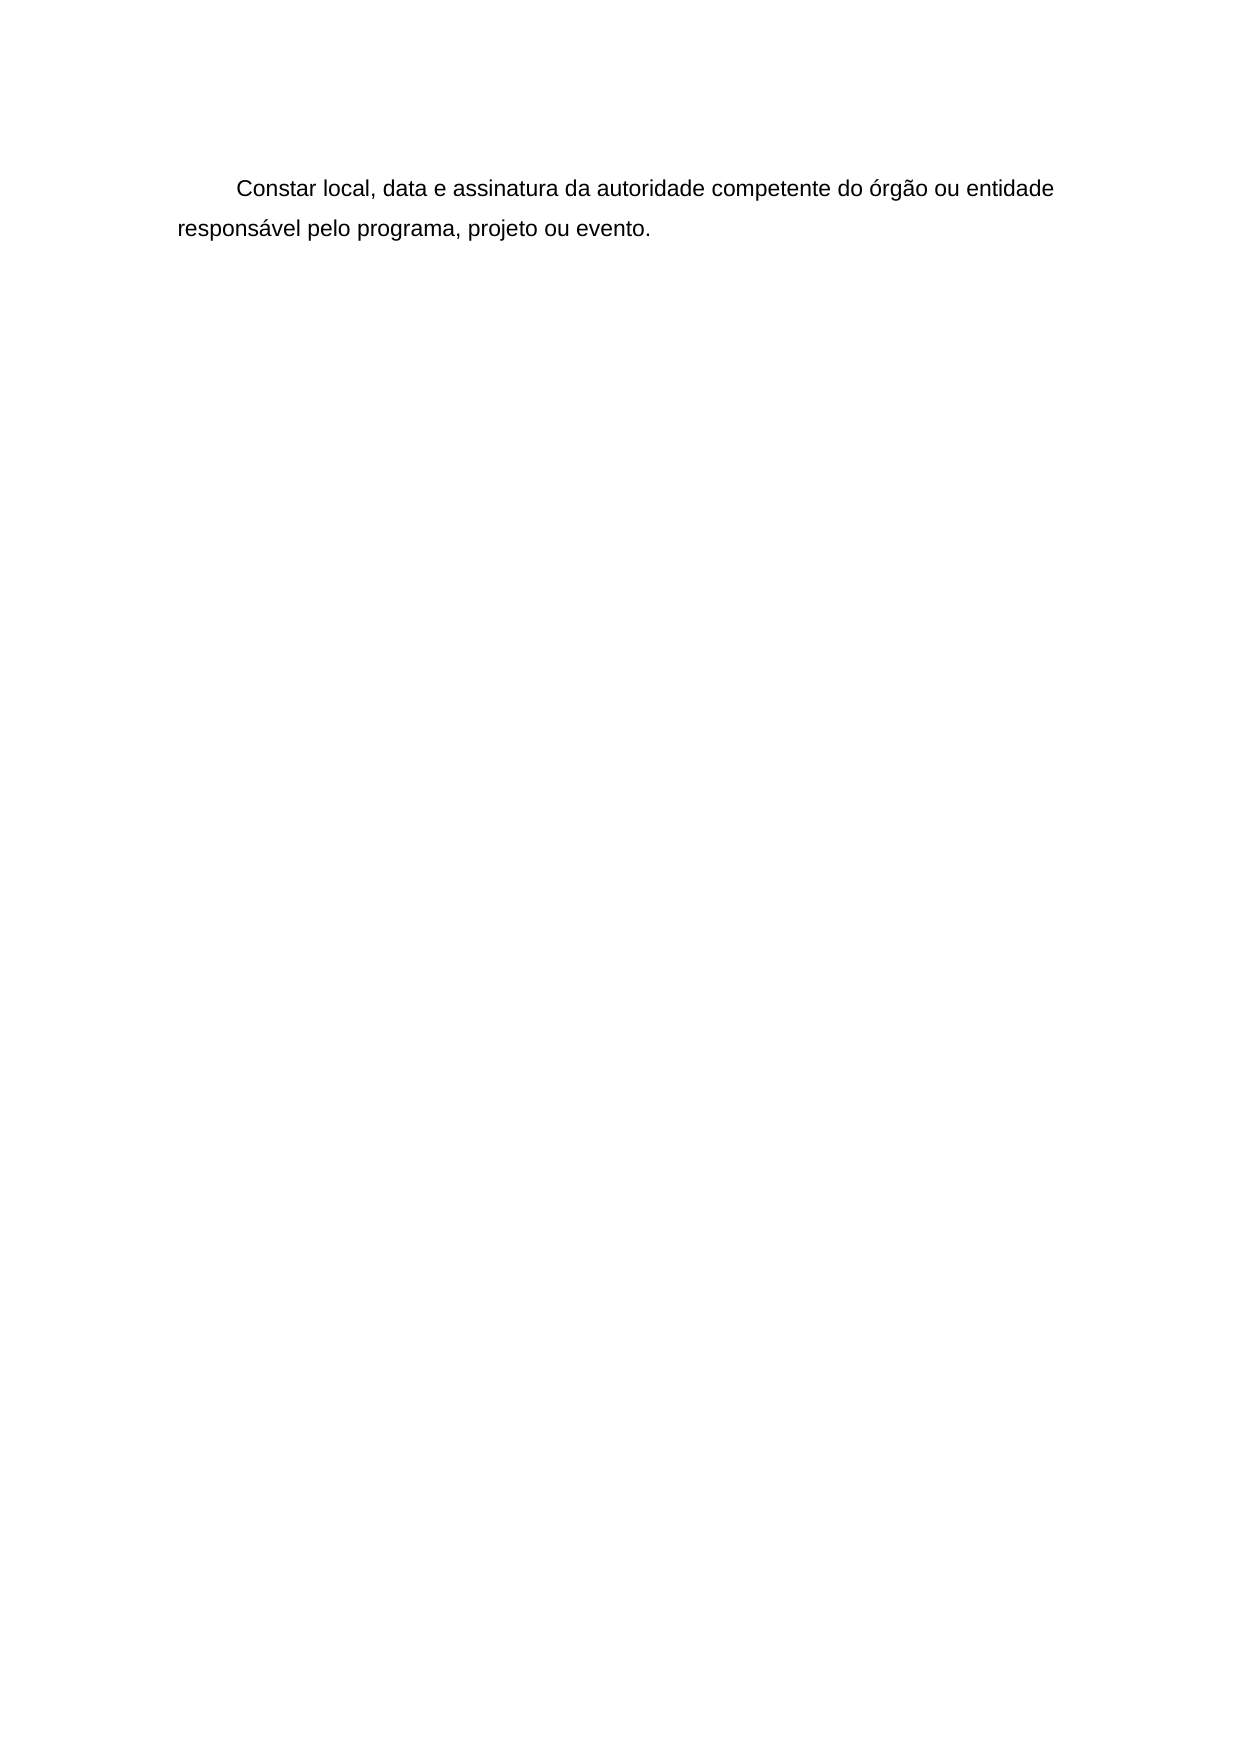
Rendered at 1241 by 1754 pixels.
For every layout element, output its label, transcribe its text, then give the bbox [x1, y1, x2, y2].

text Constar local, data e assinatura da autoridade competente do órgão ou entidade responsável pelo programa, projeto ou evento. [177, 175, 1122, 241]
